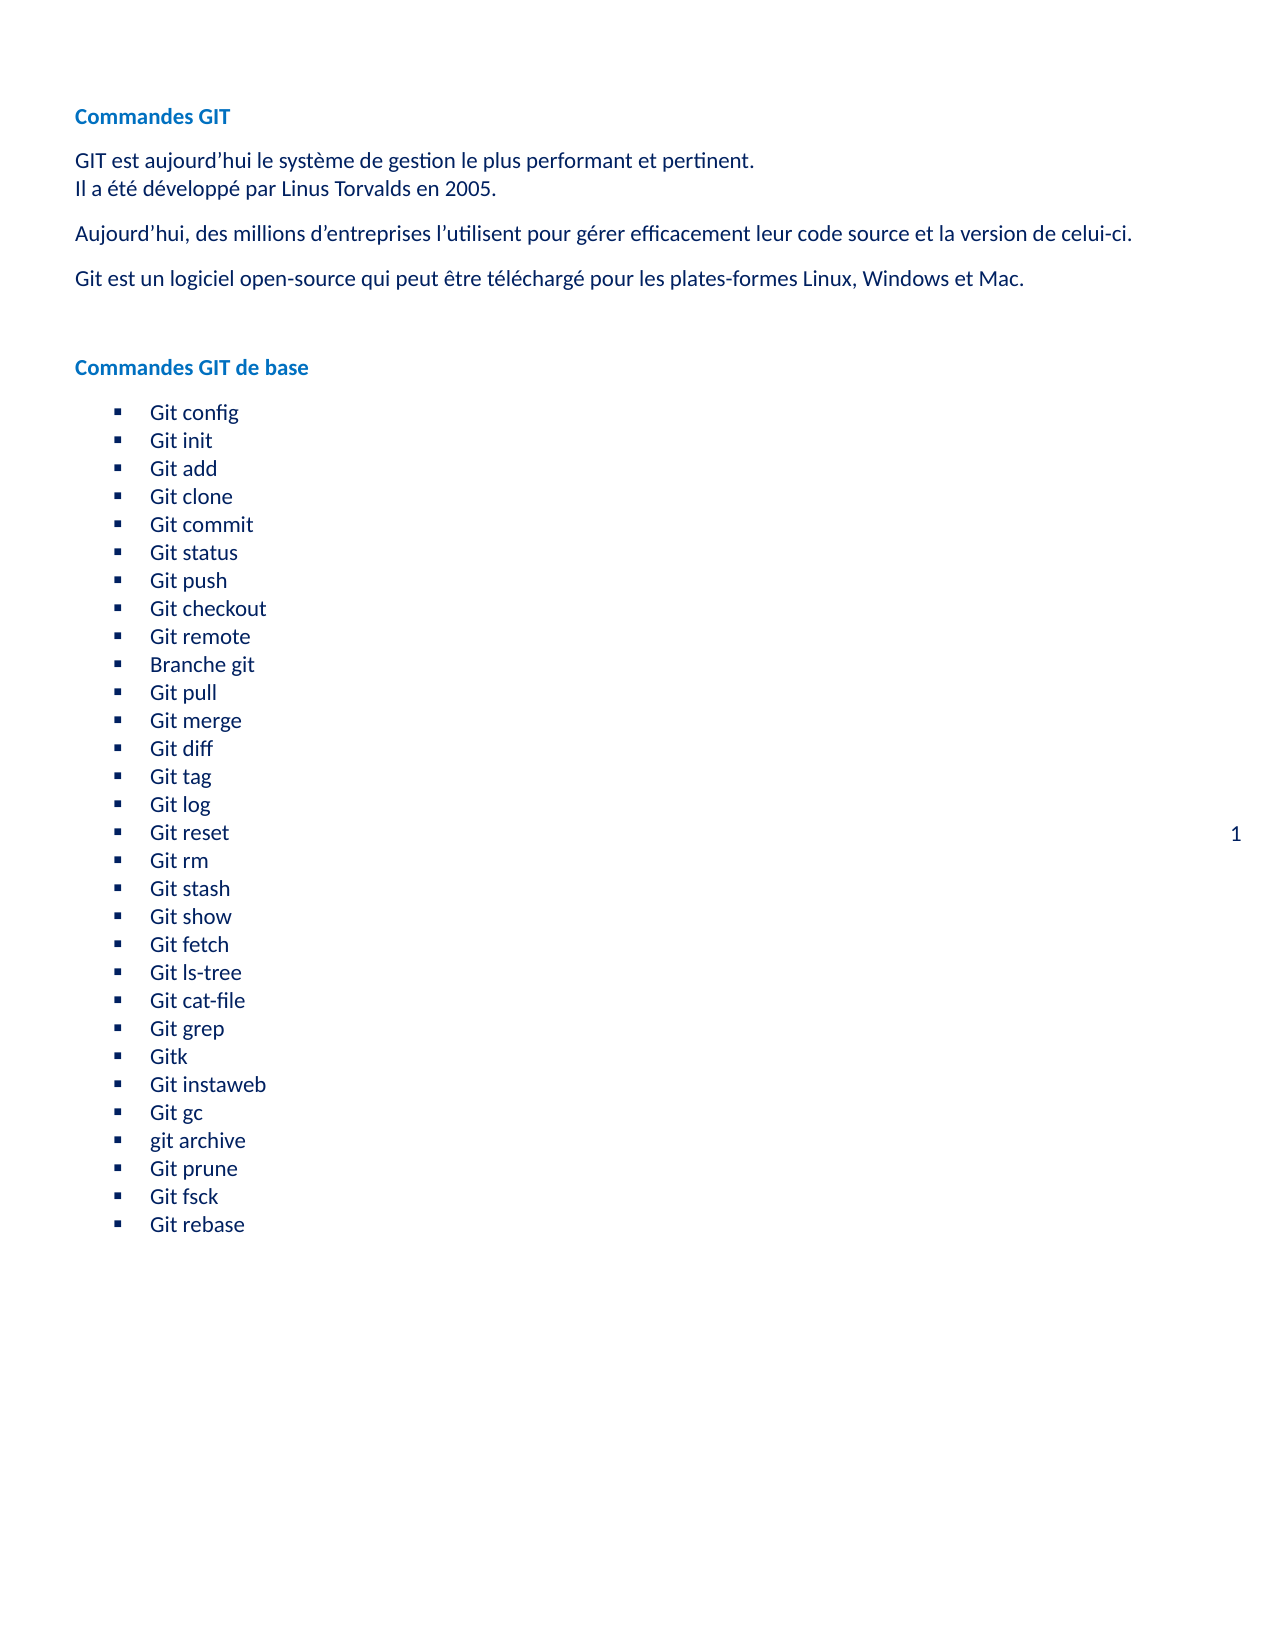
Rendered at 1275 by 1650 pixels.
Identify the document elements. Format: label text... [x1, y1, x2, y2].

list Git fsck [112, 1182, 1200, 1211]
text GIT est aujourd’hui le système de gestion le plus performant et pertinent. Il a été développé par Linus Torvalds en 2005. [75, 146, 1200, 202]
list Git status [112, 538, 1200, 566]
list Git ls-tree [112, 958, 1200, 986]
list Git remote [112, 622, 1200, 650]
list Git cat-file [112, 986, 1200, 1014]
list git archive [112, 1126, 1200, 1154]
list Git reset [112, 818, 1200, 846]
list Git stash [112, 874, 1200, 902]
list Git rm [112, 846, 1200, 874]
list Git grep [112, 1014, 1200, 1042]
list Git prune [112, 1154, 1200, 1182]
list Git push [112, 566, 1200, 594]
list Git rebase [112, 1211, 1200, 1238]
list Git merge [112, 706, 1200, 734]
list Git tag [112, 762, 1200, 790]
list Git checkout [112, 594, 1200, 622]
list Git config [112, 398, 1200, 426]
text Git est un logiciel open-source qui peut être téléchargé pour les plates-formes Linux, Windows et Mac. [75, 264, 1200, 292]
list Git init [112, 426, 1200, 454]
list Git gc [112, 1098, 1200, 1126]
list Branche git [112, 650, 1200, 678]
list Git instaweb [112, 1070, 1200, 1098]
list Git clone [112, 482, 1200, 510]
subtitle Commandes GIT de base [75, 353, 1200, 381]
list Git add [112, 454, 1200, 482]
subtitle Commandes GIT [75, 102, 1200, 130]
list Git diff [112, 734, 1200, 762]
list Gitk [112, 1042, 1200, 1070]
list Git fetch [112, 930, 1200, 958]
list Git log [112, 790, 1200, 818]
list Git pull [112, 678, 1200, 706]
text Aujourd’hui, des millions d’entreprises l’utilisent pour gérer efficacement leur code source et la version de celui-ci. [75, 219, 1200, 247]
list Git commit [112, 510, 1200, 538]
list Git show [112, 902, 1200, 930]
